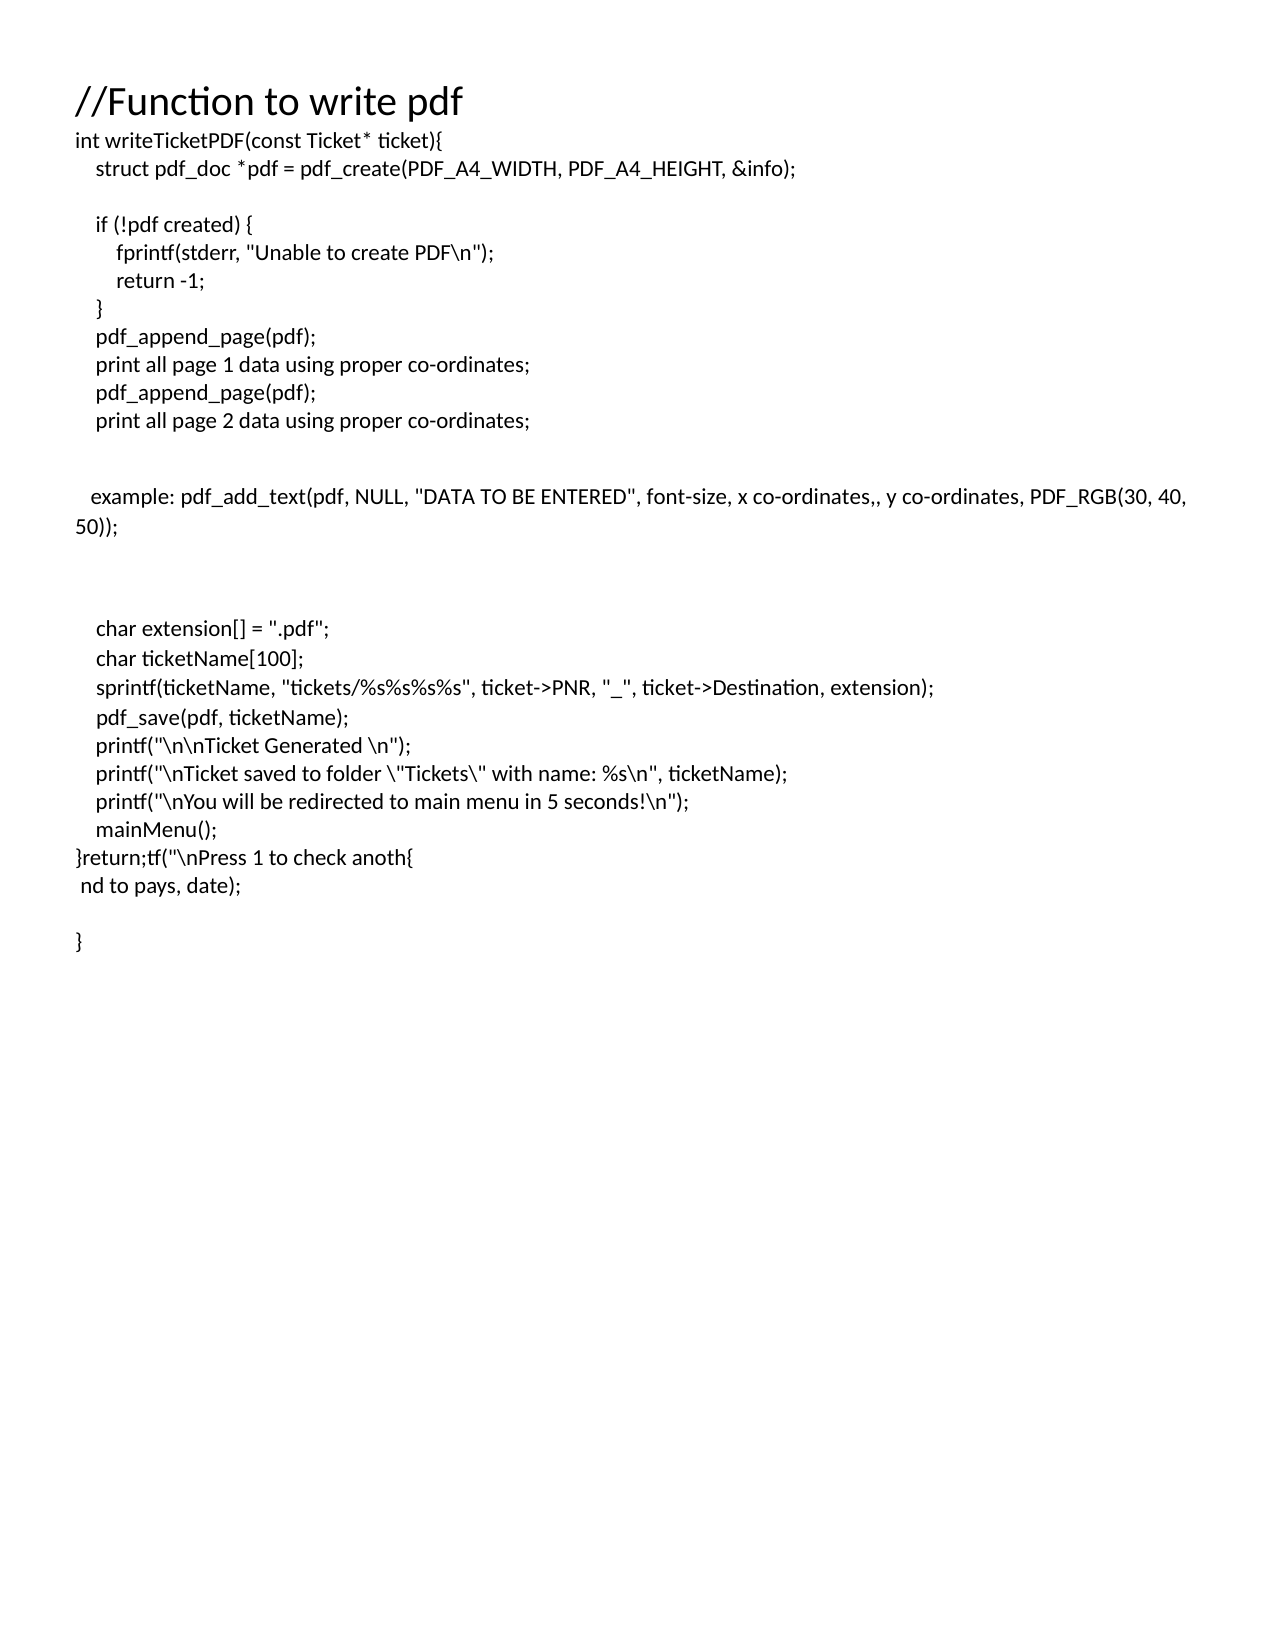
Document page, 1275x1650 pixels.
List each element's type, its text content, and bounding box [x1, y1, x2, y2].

text fprintf(stderr, "Unable to create PDF\n"); [75, 238, 1200, 266]
text mainMenu(); [75, 815, 1200, 843]
text sprintf(ticketName, "tickets/%s%s%s%s", ticket->PNR, "_", ticket->Destination, extension); [75, 672, 1200, 702]
text print all page 1 data using proper co-ordinates; [75, 350, 1200, 378]
text printf("\n\nTicket Generated \n"); [75, 731, 1200, 759]
text print all page 2 data using proper co-ordinates; [75, 406, 1200, 434]
text char extension[] = ".pdf"; [75, 612, 1200, 642]
text int writeTicketPDF(const Ticket* ticket){ [75, 126, 1200, 154]
text struct pdf_doc *pdf = pdf_create(PDF_A4_WIDTH, PDF_A4_HEIGHT, &info); [75, 154, 1200, 182]
text return -1; [75, 266, 1200, 294]
text example: pdf_add_text(pdf, NULL, "DATA TO BE ENTERED", font-size, x co-ordinates,, y co-ordinates, PDF_RGB(30, 40, 50)); [75, 480, 1200, 540]
text char ticketName[100]; [75, 642, 1200, 672]
text } [75, 294, 1200, 322]
text pdf_save(pdf, ticketName); [75, 702, 1200, 731]
text pdf_append_page(pdf); [75, 378, 1200, 406]
text printf("\nYou will be redirected to main menu in 5 seconds!\n"); [75, 787, 1200, 815]
text }return;tf("\nPress 1 to check anoth{ [75, 843, 1200, 871]
text printf("\nTicket saved to folder \"Tickets\" with name: %s\n", ticketName); [75, 759, 1200, 787]
text if (!pdf created) { [75, 210, 1200, 238]
text pdf_append_page(pdf); [75, 322, 1200, 350]
text } [75, 927, 1200, 955]
text nd to pays, date); [75, 871, 1200, 899]
text //Function to write pdf [75, 75, 1200, 126]
